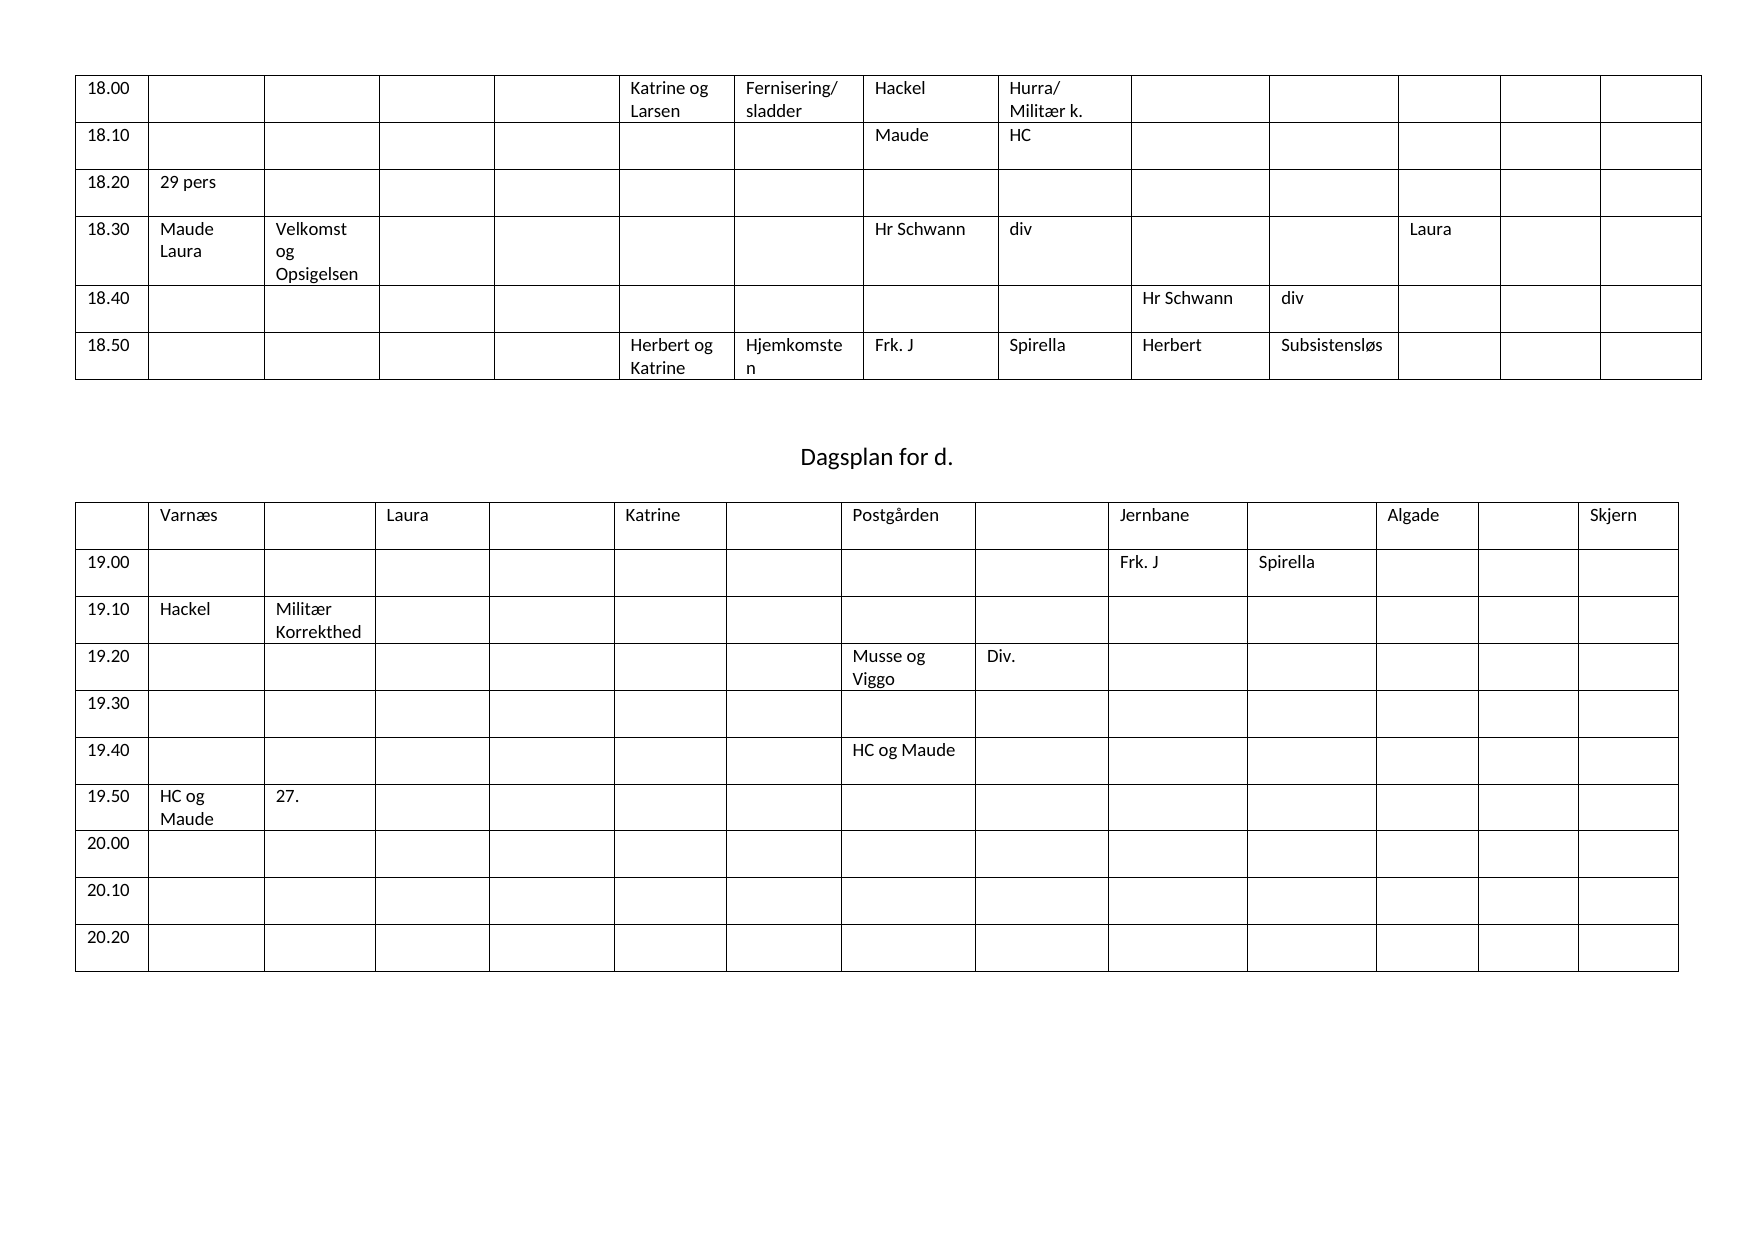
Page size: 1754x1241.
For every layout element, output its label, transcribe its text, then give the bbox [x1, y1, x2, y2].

table_cell [149, 878, 264, 924]
table_cell [380, 123, 494, 169]
table_cell [1399, 170, 1500, 216]
table_cell [1248, 691, 1376, 737]
table_cell Hr Schwann [864, 217, 998, 285]
table_cell [149, 76, 264, 122]
table_cell Spirella [1248, 550, 1376, 596]
table_cell [1248, 878, 1376, 924]
table_cell 19.50 [76, 785, 148, 830]
table_cell Maude [864, 123, 998, 169]
table_cell Frk. J [864, 333, 998, 379]
table_cell [265, 831, 375, 877]
table_cell [1109, 644, 1247, 690]
table_cell [1479, 597, 1578, 643]
table_header [1479, 503, 1578, 549]
table_cell [615, 738, 726, 783]
table_cell 29 pers [149, 170, 264, 216]
table_cell [265, 123, 379, 169]
table_cell [265, 550, 375, 596]
table_cell HC og Maude [842, 738, 975, 783]
table_cell [1270, 76, 1398, 122]
table_cell [1248, 785, 1376, 830]
table_header [727, 503, 841, 549]
table_cell [149, 738, 264, 783]
table_cell [1109, 925, 1247, 971]
table_cell [615, 644, 726, 690]
table_cell 18.30 [76, 217, 148, 285]
table_cell [842, 878, 975, 924]
table_cell [615, 691, 726, 737]
table_header [265, 503, 375, 549]
table_cell [1479, 644, 1578, 690]
table_cell [495, 170, 619, 216]
table_cell [380, 76, 494, 122]
table_cell [149, 644, 264, 690]
table_cell [1377, 644, 1478, 690]
table_cell [1270, 170, 1398, 216]
table_cell [265, 878, 375, 924]
table_header [976, 503, 1108, 549]
table_cell [1132, 217, 1269, 285]
table_cell [842, 597, 975, 643]
table_cell [735, 123, 863, 169]
table_cell [976, 691, 1108, 737]
table_cell [1109, 831, 1247, 877]
table_cell [842, 925, 975, 971]
table_cell [265, 286, 379, 332]
table_cell [149, 691, 264, 737]
table_cell [265, 644, 375, 690]
table_cell [1479, 785, 1578, 830]
table_cell [380, 170, 494, 216]
table_cell [727, 831, 841, 877]
table_header Jernbane [1109, 503, 1247, 549]
table_cell [1579, 597, 1678, 643]
table_cell [615, 597, 726, 643]
table_header Skjern [1579, 503, 1678, 549]
table_cell [1399, 333, 1500, 379]
table_cell [615, 831, 726, 877]
table_cell [1248, 738, 1376, 783]
table_cell 27. [265, 785, 375, 830]
table_cell [1109, 691, 1247, 737]
table_cell [149, 831, 264, 877]
table_cell [1579, 550, 1678, 596]
table_cell [265, 170, 379, 216]
table_cell [1399, 286, 1500, 332]
table_cell [1579, 878, 1678, 924]
table_cell [495, 333, 619, 379]
table_cell [376, 550, 489, 596]
table_cell Militær Korrekthed [265, 597, 375, 643]
table_cell [490, 831, 614, 877]
table_cell 18.00 [76, 76, 148, 122]
table_cell [842, 550, 975, 596]
table_cell [490, 597, 614, 643]
table_cell [864, 286, 998, 332]
table_cell [1109, 878, 1247, 924]
table_cell [620, 217, 734, 285]
table_cell HC [999, 123, 1131, 169]
table_header [1248, 503, 1376, 549]
table_cell [376, 925, 489, 971]
table_cell 19.20 [76, 644, 148, 690]
table_cell [976, 738, 1108, 783]
table_cell [976, 831, 1108, 877]
table_header [490, 503, 614, 549]
table_cell [727, 644, 841, 690]
table_cell [265, 691, 375, 737]
table_cell [376, 878, 489, 924]
table_header [76, 503, 148, 549]
table_cell [1109, 738, 1247, 783]
table_cell Laura [1399, 217, 1500, 285]
table_cell [495, 123, 619, 169]
table_cell 20.20 [76, 925, 148, 971]
table_cell [727, 785, 841, 830]
table_cell [1132, 123, 1269, 169]
table_cell [735, 286, 863, 332]
table_cell [1601, 333, 1701, 379]
table_cell [1501, 123, 1600, 169]
table_cell [1377, 550, 1478, 596]
table_cell [1270, 123, 1398, 169]
table_cell 19.40 [76, 738, 148, 783]
table_cell [727, 691, 841, 737]
table_cell [149, 925, 264, 971]
table_cell [842, 785, 975, 830]
table_cell 20.10 [76, 878, 148, 924]
table_cell [1579, 785, 1678, 830]
table_cell [1579, 738, 1678, 783]
table_cell [615, 550, 726, 596]
table_cell [620, 123, 734, 169]
table_cell [1377, 785, 1478, 830]
table_cell [727, 878, 841, 924]
table_cell [376, 785, 489, 830]
table_cell Hackel [864, 76, 998, 122]
table_cell [490, 925, 614, 971]
table_cell [380, 286, 494, 332]
table_cell Velkomst og Opsigelsen [265, 217, 379, 285]
table_cell [265, 333, 379, 379]
table_cell 19.00 [76, 550, 148, 596]
table_cell div [1270, 286, 1398, 332]
table_cell [490, 644, 614, 690]
table_cell [1601, 123, 1701, 169]
table_cell [1601, 217, 1701, 285]
table_cell [1377, 831, 1478, 877]
table_cell [976, 550, 1108, 596]
table_cell Div. [976, 644, 1108, 690]
table_cell Hackel [149, 597, 264, 643]
table_cell [149, 123, 264, 169]
table_cell [149, 550, 264, 596]
table_cell Herbert [1132, 333, 1269, 379]
table_header Katrine [615, 503, 726, 549]
table_cell [1601, 286, 1701, 332]
text Dagsplan for d. [75, 441, 1679, 472]
table_cell [999, 286, 1131, 332]
table_cell [1377, 878, 1478, 924]
table_cell Musse og Viggo [842, 644, 975, 690]
table_cell [1601, 76, 1701, 122]
table_cell [620, 170, 734, 216]
table_cell [727, 925, 841, 971]
table_cell [1479, 878, 1578, 924]
table_cell [1132, 76, 1269, 122]
table_cell Herbert og Katrine [620, 333, 734, 379]
table_cell [1399, 76, 1500, 122]
table_cell [1501, 170, 1600, 216]
table_cell [1399, 123, 1500, 169]
table_header Varnæs [149, 503, 264, 549]
table_cell [1501, 333, 1600, 379]
table_cell 18.50 [76, 333, 148, 379]
table_cell [1479, 691, 1578, 737]
table_cell Maude Laura [149, 217, 264, 285]
table_cell [1377, 925, 1478, 971]
table_cell [1479, 831, 1578, 877]
table_cell [490, 785, 614, 830]
table_cell [495, 76, 619, 122]
table_cell [1248, 831, 1376, 877]
table_cell [976, 925, 1108, 971]
table_cell [735, 217, 863, 285]
table_cell [490, 691, 614, 737]
table_cell [149, 333, 264, 379]
table_cell [1601, 170, 1701, 216]
table_cell [1579, 644, 1678, 690]
table_cell 19.30 [76, 691, 148, 737]
table_cell [265, 738, 375, 783]
table_cell [1579, 925, 1678, 971]
table_cell Hurra/ Militær k. [999, 76, 1131, 122]
table_cell [864, 170, 998, 216]
table_cell [1479, 925, 1578, 971]
table_cell [1377, 597, 1478, 643]
table_cell [1501, 217, 1600, 285]
table_cell [620, 286, 734, 332]
table_cell [265, 925, 375, 971]
table_cell Hr Schwann [1132, 286, 1269, 332]
table_cell [495, 217, 619, 285]
table_cell [1109, 597, 1247, 643]
table_cell [976, 785, 1108, 830]
table_cell [376, 738, 489, 783]
table_cell [735, 170, 863, 216]
table_cell [999, 170, 1131, 216]
table_cell [976, 878, 1108, 924]
table_cell [615, 925, 726, 971]
table_cell [1479, 738, 1578, 783]
table_cell 18.10 [76, 123, 148, 169]
table_cell [727, 550, 841, 596]
table_cell [490, 878, 614, 924]
table_cell [1248, 644, 1376, 690]
table_cell [1109, 785, 1247, 830]
table_cell [376, 691, 489, 737]
table_header Laura [376, 503, 489, 549]
table_cell [1377, 738, 1478, 783]
table_cell Subsistensløs [1270, 333, 1398, 379]
table_cell [842, 831, 975, 877]
table_cell [1248, 597, 1376, 643]
table_cell [490, 550, 614, 596]
table_cell 20.00 [76, 831, 148, 877]
table_header Algade [1377, 503, 1478, 549]
table_cell [149, 286, 264, 332]
table_cell Katrine og Larsen [620, 76, 734, 122]
table_cell [376, 831, 489, 877]
table_cell 19.10 [76, 597, 148, 643]
table_cell [265, 76, 379, 122]
table_cell [1479, 550, 1578, 596]
table_cell Fernisering/ sladder [735, 76, 863, 122]
table_cell [490, 738, 614, 783]
table_cell 18.20 [76, 170, 148, 216]
table_cell 18.40 [76, 286, 148, 332]
table_cell [976, 597, 1108, 643]
table_cell Frk. J [1109, 550, 1247, 596]
table_cell [1270, 217, 1398, 285]
table_cell [380, 333, 494, 379]
table_cell [1132, 170, 1269, 216]
table_cell div [999, 217, 1131, 285]
table_cell [1377, 691, 1478, 737]
table_cell [376, 597, 489, 643]
table_cell [615, 785, 726, 830]
table_header Postgården [842, 503, 975, 549]
table_cell Hjemkomsten [735, 333, 863, 379]
table_cell Spirella [999, 333, 1131, 379]
table_cell [1248, 925, 1376, 971]
table_cell [842, 691, 975, 737]
table_cell [1501, 76, 1600, 122]
table_cell [1579, 831, 1678, 877]
table_cell [376, 644, 489, 690]
table_cell [727, 738, 841, 783]
table_cell [615, 878, 726, 924]
table_cell [380, 217, 494, 285]
table_cell [727, 597, 841, 643]
table_cell [1501, 286, 1600, 332]
table_cell [1579, 691, 1678, 737]
table_cell [495, 286, 619, 332]
table_cell HC og Maude [149, 785, 264, 830]
